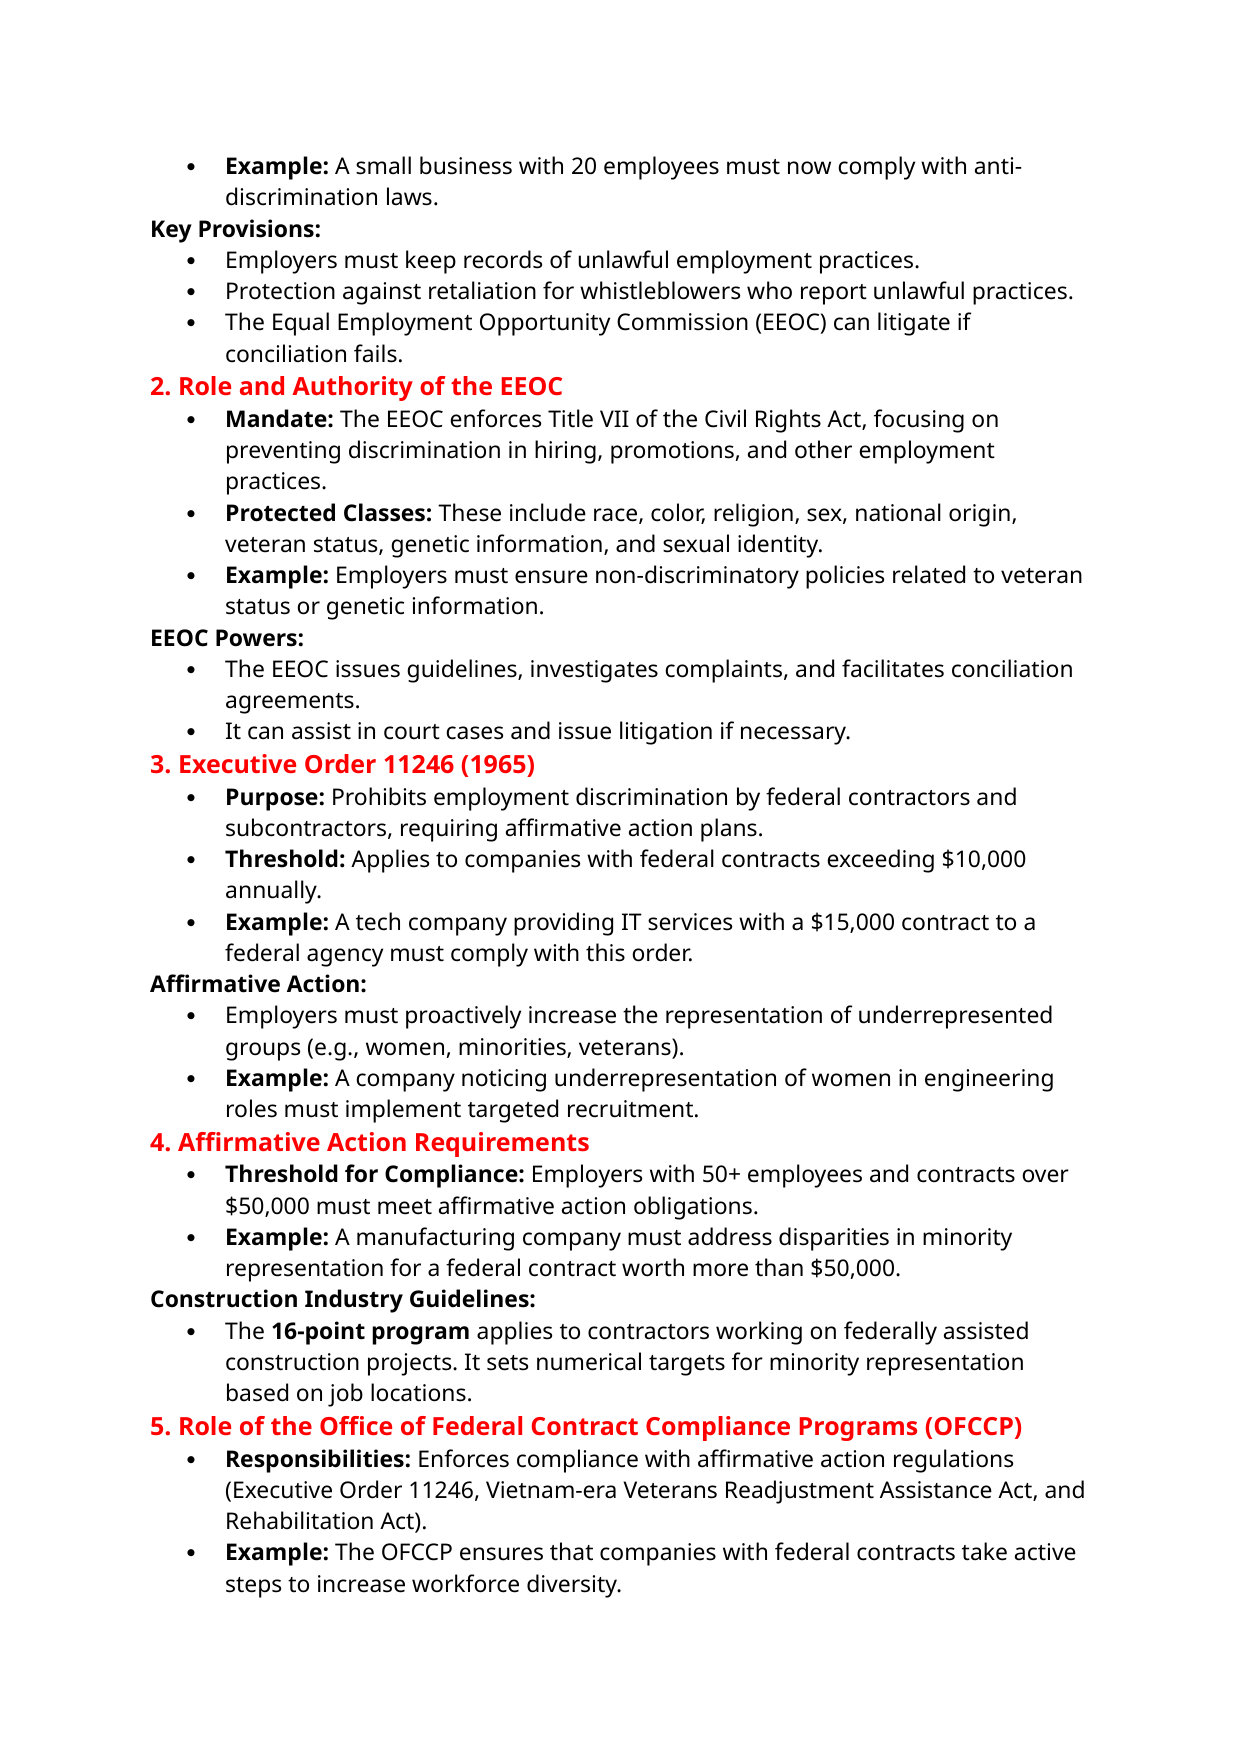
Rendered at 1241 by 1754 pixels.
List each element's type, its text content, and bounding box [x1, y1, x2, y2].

text Affirmative Action: [150, 968, 1090, 999]
list Example: A company noticing underrepresentation of women in engineering roles must implement targeted recruitment. [187, 1062, 1090, 1124]
list Example: A small business with 20 employees must now comply with anti-discrimination laws. [187, 150, 1090, 212]
list Mandate: The EEOC enforces Title VII of the Civil Rights Act, focusing on preventing discrimination in hiring, promotions, and other employment practices. [187, 403, 1090, 497]
list Example: A tech company providing IT services with a $15,000 contract to a federal agency must comply with this order. [187, 906, 1090, 968]
list The EEOC issues guidelines, investigates complaints, and facilitates conciliation agreements. [187, 653, 1090, 715]
text Construction Industry Guidelines: [150, 1283, 1090, 1315]
list The Equal Employment Opportunity Commission (EEOC) can litigate if conciliation fails. [187, 306, 1090, 369]
text Key Provisions: [150, 212, 1090, 244]
list Threshold: Applies to companies with federal contracts exceeding $10,000 annually. [187, 843, 1090, 906]
list Threshold for Compliance: Employers with 50+ employees and contracts over $50,000 must meet affirmative action obligations. [187, 1158, 1090, 1221]
list Employers must proactively increase the representation of underrepresented groups (e.g., women, minorities, veterans). [187, 999, 1090, 1062]
list It can assist in court cases and issue litigation if necessary. [187, 715, 1090, 747]
list Example: Employers must ensure non-discriminatory policies related to veteran status or genetic information. [187, 559, 1090, 622]
text EEOC Powers: [150, 622, 1090, 653]
list Protection against retaliation for whistleblowers who report unlawful practices. [187, 275, 1090, 306]
list Responsibilities: Enforces compliance with affirmative action regulations (Executive Order 11246, Vietnam-era Veterans Readjustment Assistance Act, and Rehabilitation Act). [187, 1442, 1090, 1536]
text 5. Role of the Office of Federal Contract Compliance Programs (OFCCP) [150, 1408, 1090, 1442]
list Example: A manufacturing company must address disparities in minority representation for a federal contract worth more than $50,000. [187, 1221, 1090, 1283]
list Example: The OFCCP ensures that companies with federal contracts take active steps to increase workforce diversity. [187, 1536, 1090, 1599]
text 2. Role and Authority of the EEOC [150, 369, 1090, 403]
text 3. Executive Order 11246 (1965) [150, 747, 1090, 781]
list Protected Classes: These include race, color, religion, sex, national origin, veteran status, genetic information, and sexual identity. [187, 497, 1090, 559]
list The 16-point program applies to contractors working on federally assisted construction projects. It sets numerical targets for minority representation based on job locations. [187, 1315, 1090, 1408]
text 4. Affirmative Action Requirements [150, 1124, 1090, 1158]
list Employers must keep records of unlawful employment practices. [187, 244, 1090, 275]
list Purpose: Prohibits employment discrimination by federal contractors and subcontractors, requiring affirmative action plans. [187, 781, 1090, 843]
